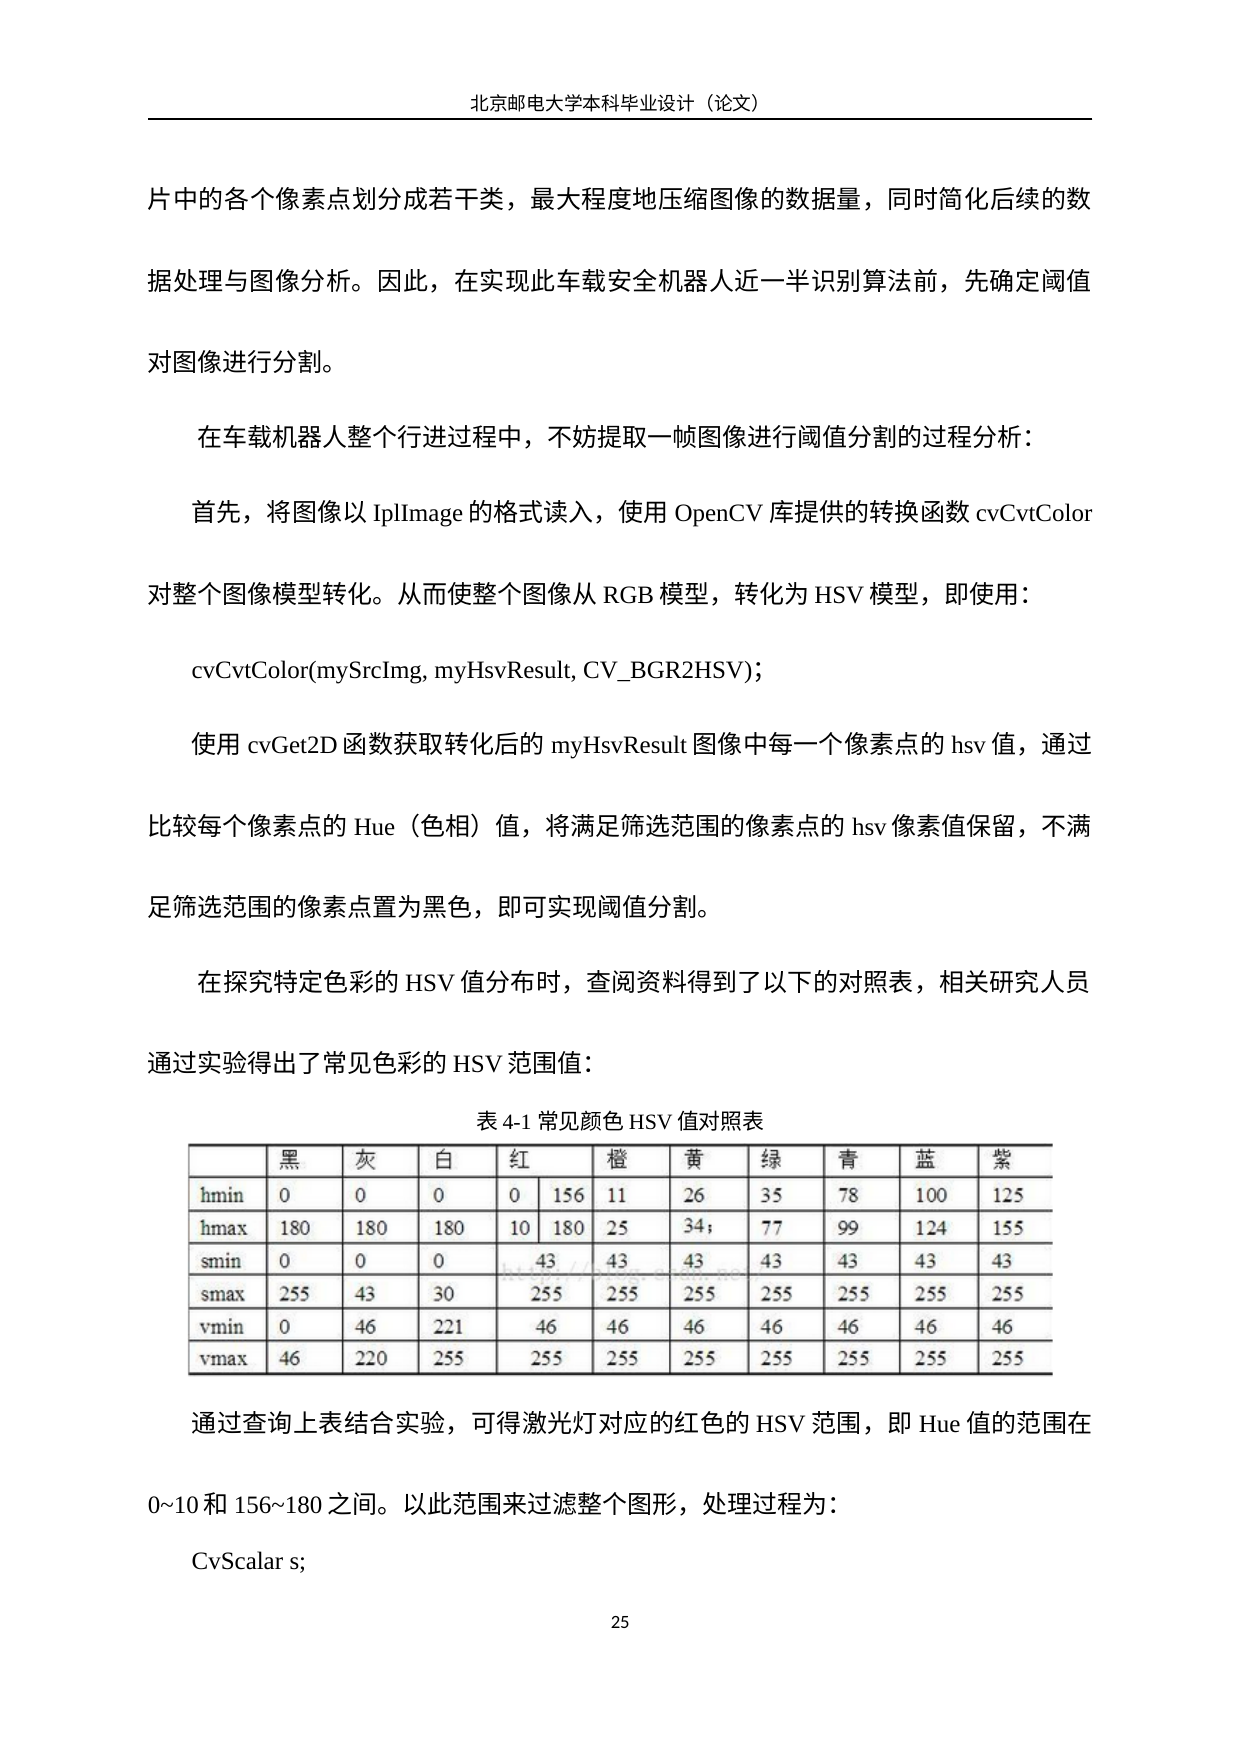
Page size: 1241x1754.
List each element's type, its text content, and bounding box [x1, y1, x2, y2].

text 通过查询上表结合实验，可得激光灯对应的红色的HSV范围，即 Hue值的范围在0~10和156~180之间。以此范围来过滤整个图形，处理过程为： [148, 1387, 1092, 1537]
text 首先，将图像以IplImage的格式读入，使用OpenCV 库提供的转换函数cvCvtColor对整个图像模型转化。从而使整个图像从RGB模型，转化为HSV模型，即使用： [148, 477, 1092, 626]
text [148, 164, 1092, 395]
text cvCvtColor(mySrcImg, myHsvResult, CV_BGR2HSV)； [148, 633, 1092, 701]
text 在探究特定色彩的HSV值分布时，查阅资料得到了以下的对照表，相关研究人员通过实验得出了常见色彩的HSV范围值： [148, 947, 1092, 1096]
text CvScalar s; [148, 1544, 1092, 1578]
text 表4-1 常见颜色HSV值对照表 [148, 1103, 1092, 1137]
text 在车载机器人整个行进过程中，不妨提取一帧图像进行阈值分割的过程分析： [148, 402, 1092, 470]
picture [187, 1143, 1053, 1378]
text 使用cvGet2D函数获取转化后的myHsvResult图像中每一个像素点的hsv值，通过比较每个像素点的Hue（色相）值，将满足筛选范围的像素点的hsv像素值保留，不满足筛选范围的像素点置为黑色，即可实现阈值分割。 [148, 709, 1092, 939]
